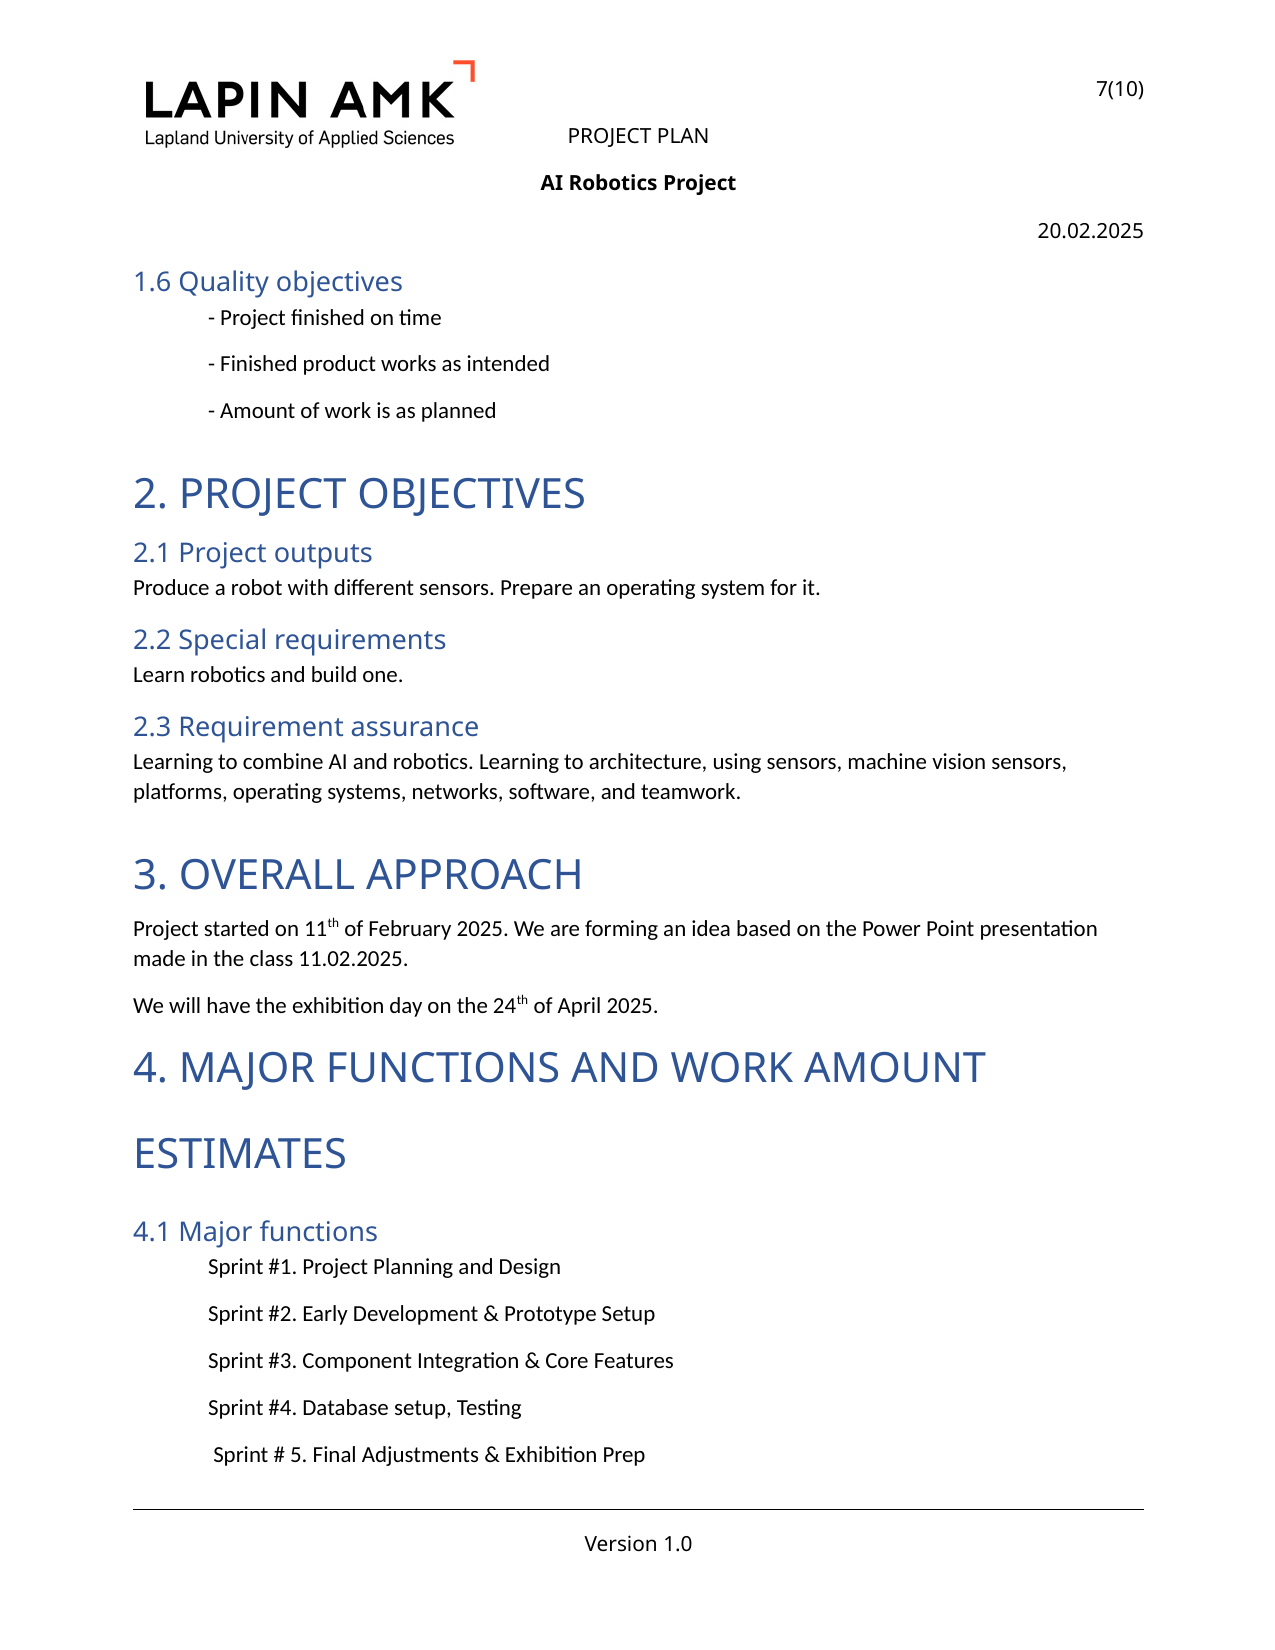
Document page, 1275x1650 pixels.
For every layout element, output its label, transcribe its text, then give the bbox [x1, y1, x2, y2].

text Sprint #2. Early Development & Prototype Setup [208, 1299, 1144, 1327]
text - Amount of work is as planned [208, 396, 1144, 424]
text Learn robotics and build one. [133, 660, 1144, 688]
subtitle 2.3 Requirement assurance [133, 707, 1144, 744]
text Produce a robot with different sensors. Prepare an operating system for it. [133, 573, 1144, 602]
text Sprint #4. Database setup, Testing [208, 1393, 1144, 1421]
text Learning to combine AI and robotics. Learning to architecture, using sensors, machine vision sensors, platforms, operating systems, networks, software, and teamwork. [133, 747, 1144, 805]
subtitle 2.1 Project outputs [133, 534, 1144, 571]
subtitle 2. PROJECT OBJECTIVES [133, 464, 1144, 521]
text - Project finished on time [208, 303, 1144, 331]
subtitle 4.1 Major functions [133, 1213, 1144, 1249]
text Sprint #3. Component Integration & Core Features [208, 1346, 1144, 1374]
subtitle 3. OVERALL APPROACH [133, 845, 1144, 902]
subtitle 1.6 Quality objectives [133, 263, 1144, 300]
text Project started on 11th of February 2025. We are forming an idea based on the Power Point presentation made in the class 11.02.2025. [133, 914, 1144, 973]
text We will have the exhibition day on the 24th of April 2025. [133, 991, 1144, 1019]
picture [129, 46, 480, 154]
text Sprint #1. Project Planning and Design [208, 1252, 1144, 1281]
subtitle 2.2 Special requirements [133, 620, 1144, 657]
text Sprint # 5. Final Adjustments & Exhibition Prep [208, 1440, 1144, 1468]
text - Finished product works as intended [208, 349, 1144, 378]
subtitle 4. MAJOR FUNCTIONS AND WORK AMOUNT ESTIMATES [133, 1038, 1144, 1180]
